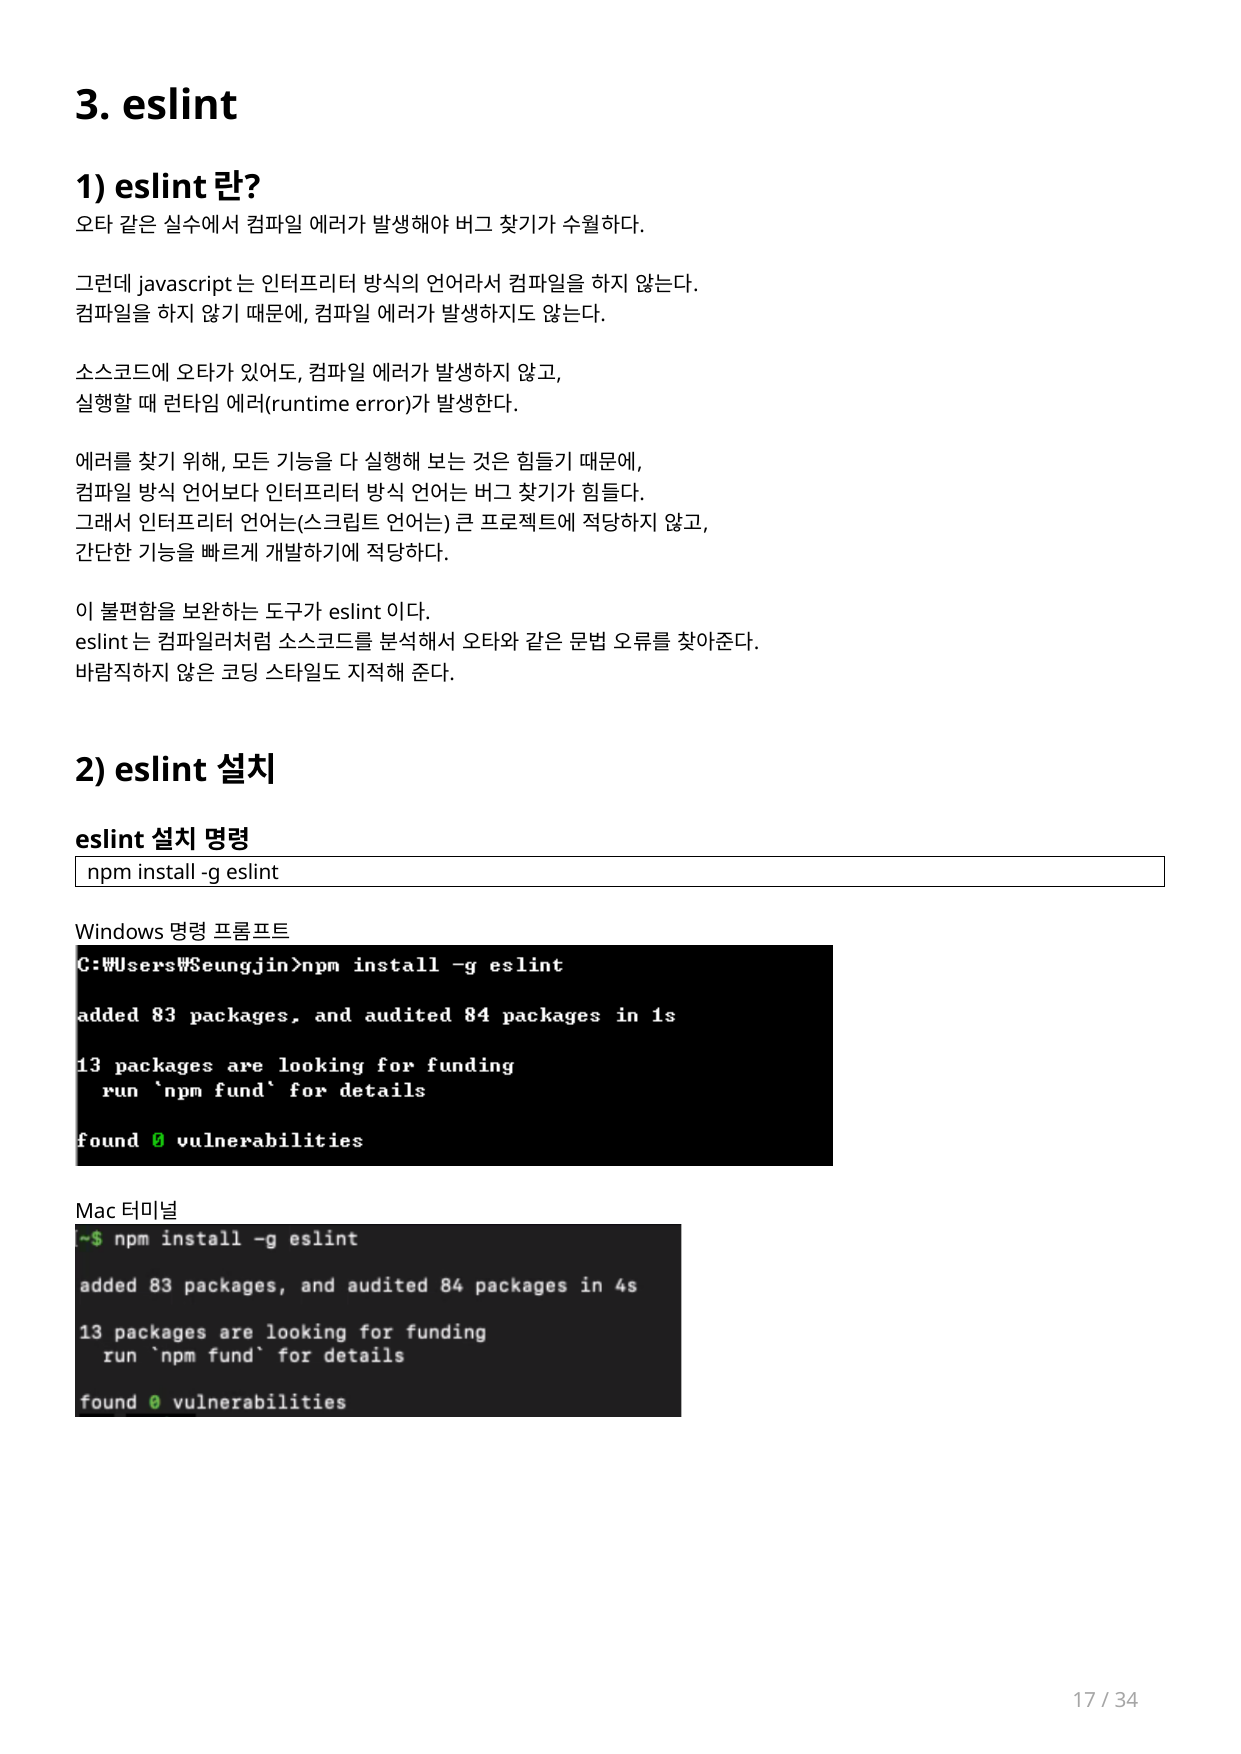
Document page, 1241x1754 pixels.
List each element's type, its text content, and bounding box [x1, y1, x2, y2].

text 그런데 javascript는 인터프리터 방식의 언어라서 컴파일을 하지 않는다. [75, 267, 1165, 298]
subtitle eslint 설치 [75, 743, 1165, 791]
table_header npm install -g eslint [76, 857, 1164, 886]
subtitle eslint 설치 명령 [75, 820, 1165, 856]
text 간단한 기능을 빠르게 개발하기에 적당하다. [75, 536, 1165, 567]
picture [75, 945, 833, 1166]
text Mac 터미널 [75, 1194, 1165, 1224]
picture [75, 1224, 682, 1417]
text 오타 같은 실수에서 컴파일 에러가 발생해야 버그 찾기가 수월하다. [75, 209, 1165, 239]
text 소스코드에 오타가 있어도, 컴파일 에러가 발생하지 않고, [75, 356, 1165, 387]
subtitle eslint [75, 75, 1165, 132]
text 이 불편함을 보완하는 도구가 eslint 이다. [75, 595, 1165, 626]
subtitle eslint란? [75, 160, 1165, 209]
text 컴파일 방식 언어보다 인터프리터 방식 언어는 버그 찾기가 힘들다. [75, 476, 1165, 506]
text 바람직하지 않은 코딩 스타일도 지적해 준다. [75, 656, 1165, 686]
text 컴파일을 하지 않기 때문에, 컴파일 에러가 발생하지도 않는다. [75, 298, 1165, 328]
text Windows 명령 프롬프트 [75, 915, 1165, 945]
text 에러를 찾기 위해, 모든 기능을 다 실행해 보는 것은 힘들기 때문에, [75, 446, 1165, 476]
text eslint는 컴파일러처럼 소스코드를 분석해서 오타와 같은 문법 오류를 찾아준다. [75, 626, 1165, 656]
text 실행할 때 런타임 에러(runtime error)가 발생한다. [75, 387, 1165, 417]
text 그래서 인터프리터 언어는(스크립트 언어는) 큰 프로젝트에 적당하지 않고, [75, 506, 1165, 536]
